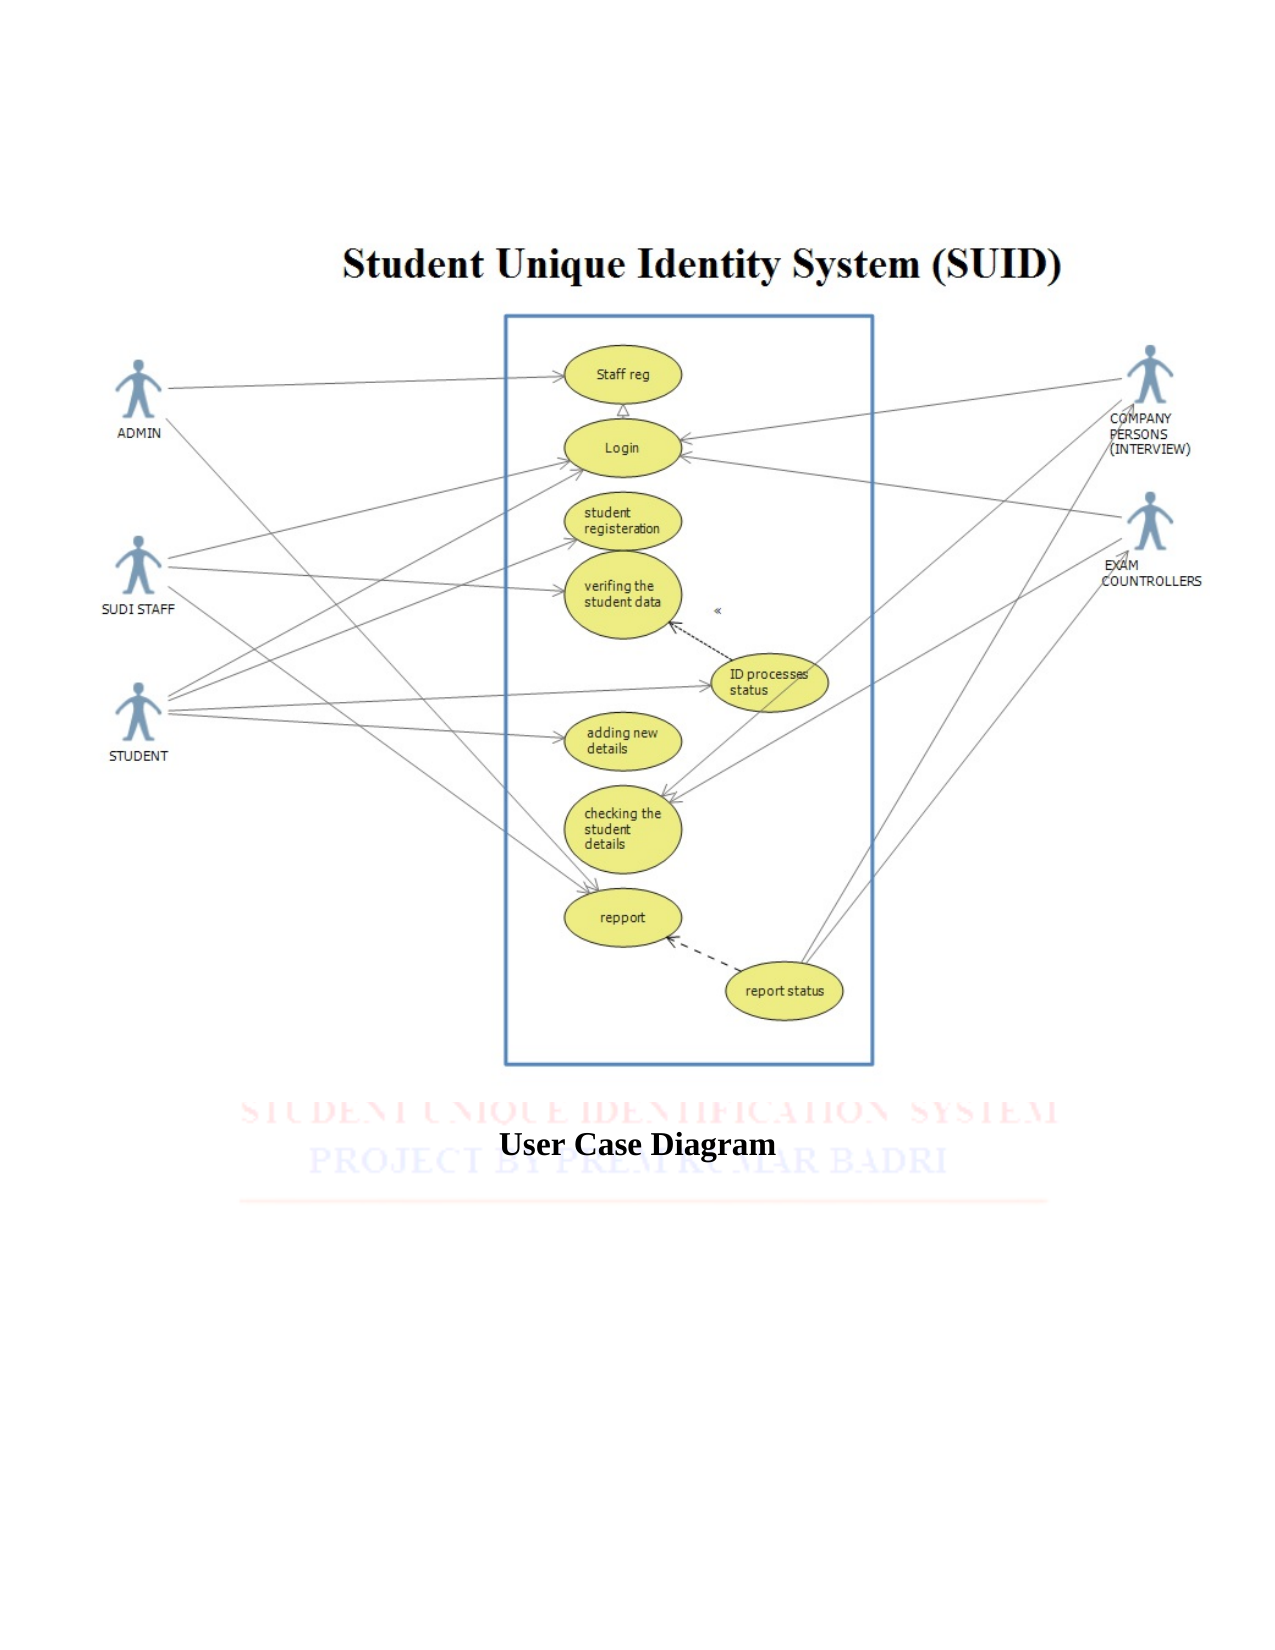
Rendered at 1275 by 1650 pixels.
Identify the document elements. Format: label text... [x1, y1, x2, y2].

text User Case Diagram [150, 1102, 1125, 1162]
picture [83, 225, 1211, 1102]
